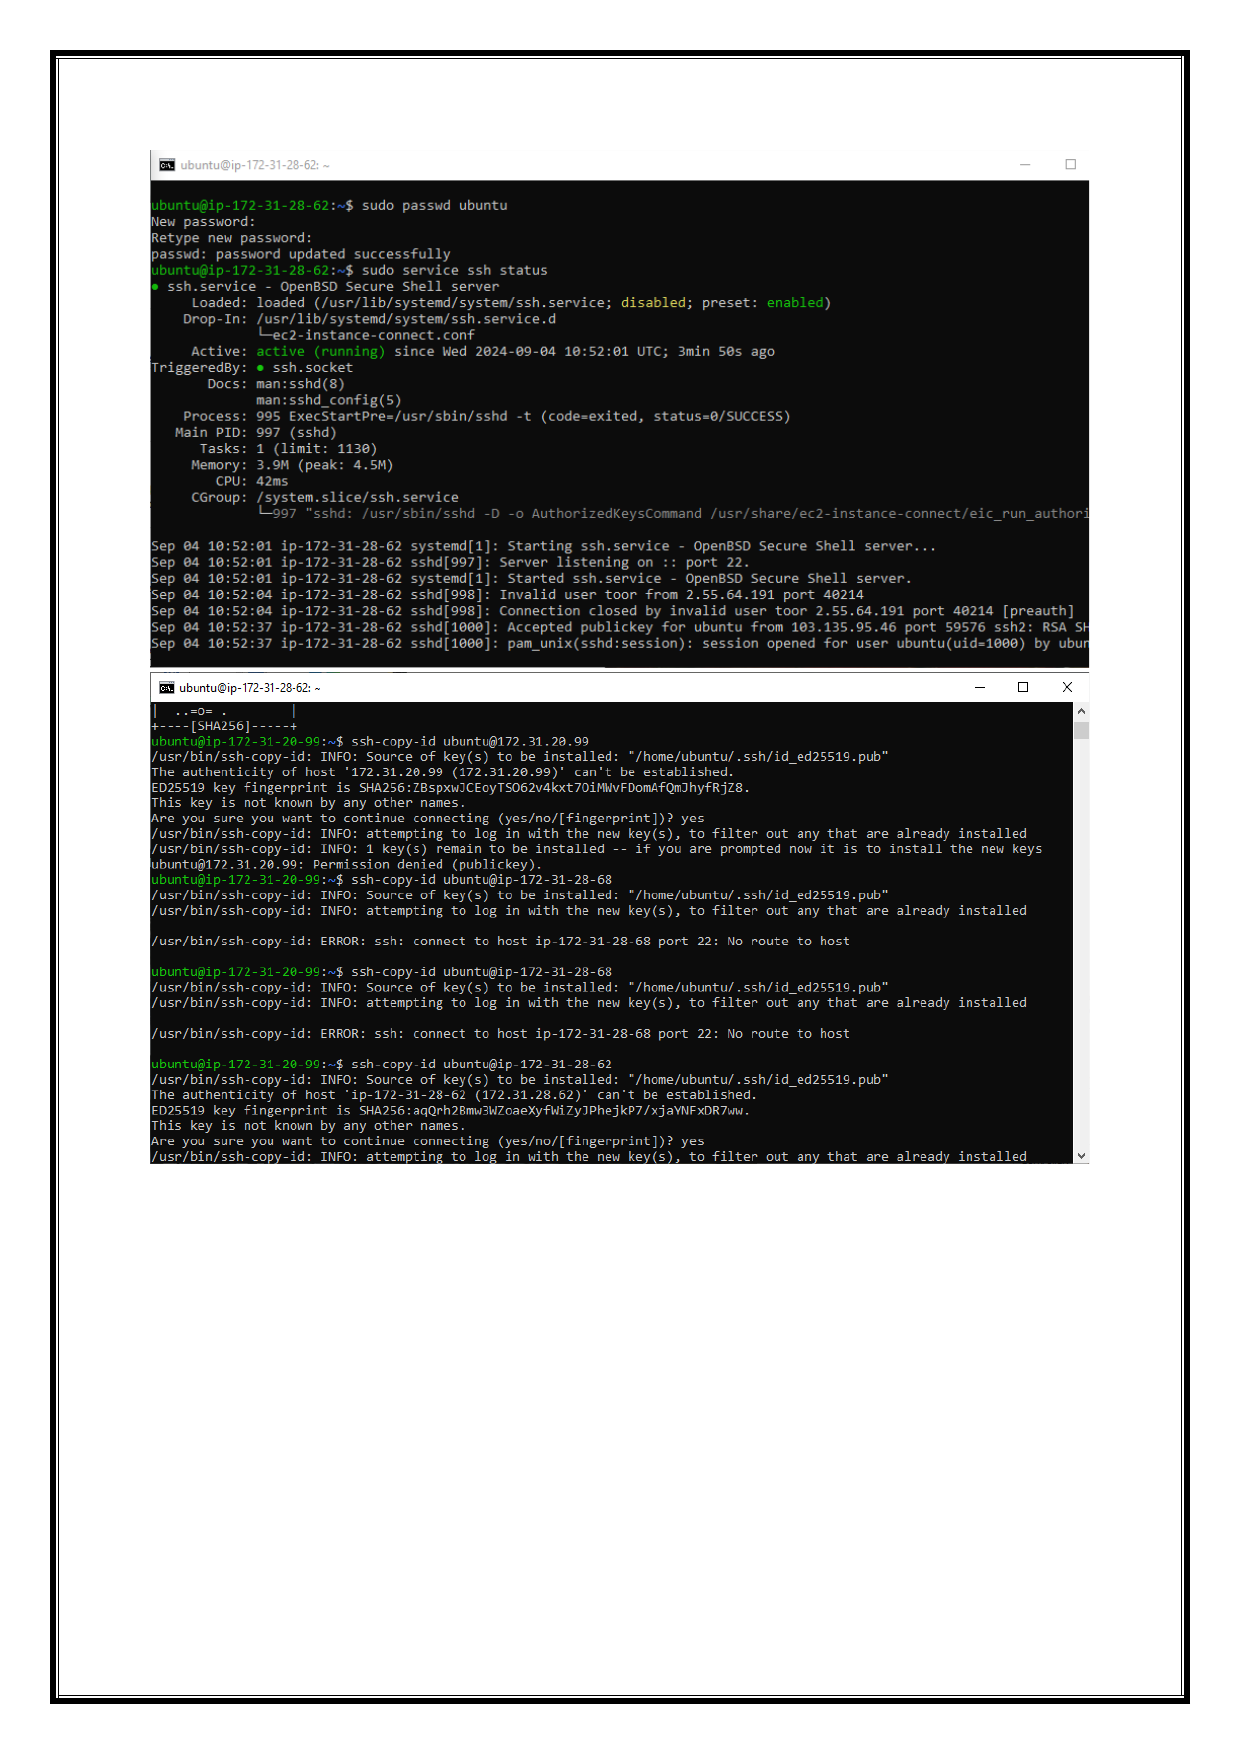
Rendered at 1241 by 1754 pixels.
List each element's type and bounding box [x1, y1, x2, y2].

picture [150, 150, 1090, 668]
picture [150, 672, 1090, 1164]
